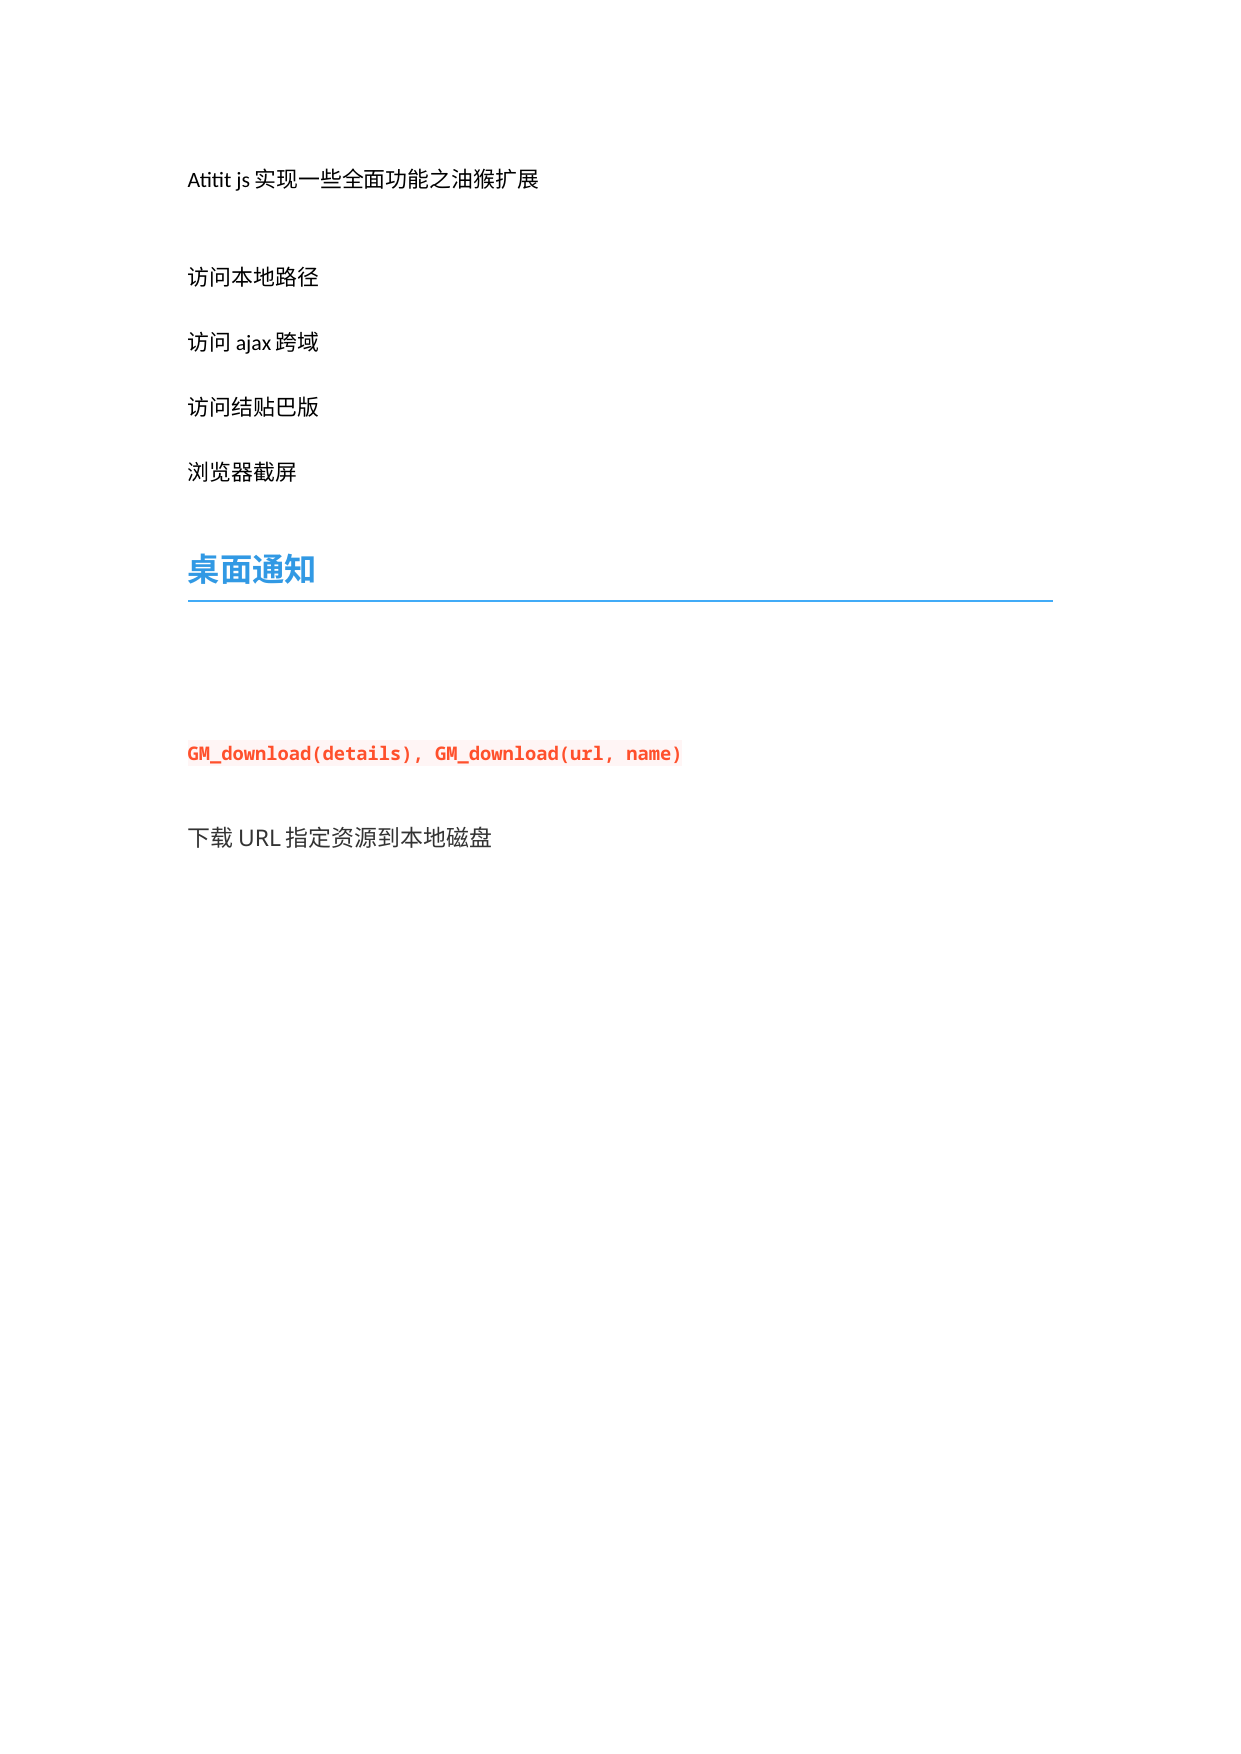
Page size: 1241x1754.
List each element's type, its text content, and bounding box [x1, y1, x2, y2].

text 下载URL指定资源到本地磁盘 [187, 804, 1053, 869]
text 浏览器截屏 [187, 454, 1053, 487]
subtitle 桌面通知 [187, 535, 1053, 602]
text Atitit js实现一些全面功能之油猴扩展 [187, 162, 1053, 194]
subtitle GM_download(details), GM_download(url, name) [187, 737, 1053, 769]
text 访问结贴巴版 [187, 389, 1053, 422]
text 访问本地路径 [187, 259, 1053, 292]
text 访问ajax跨域 [187, 324, 1053, 357]
